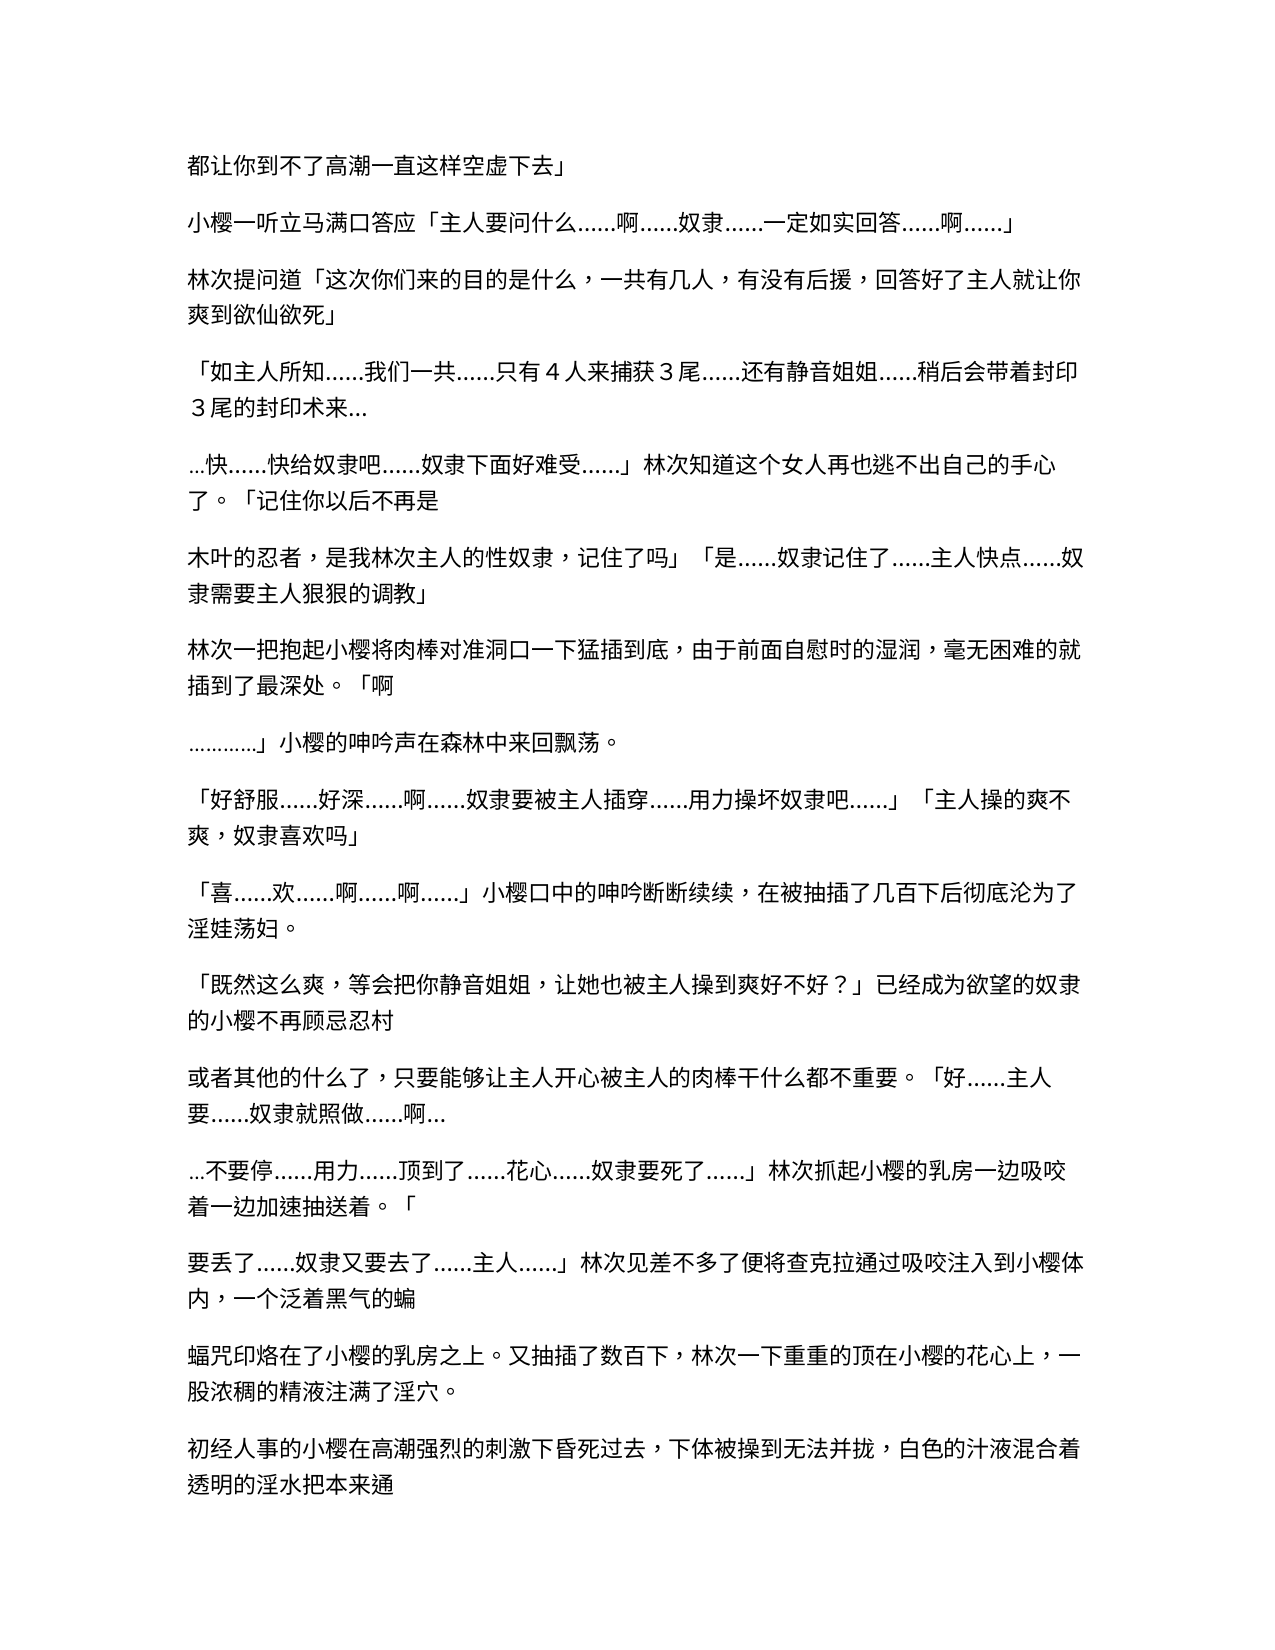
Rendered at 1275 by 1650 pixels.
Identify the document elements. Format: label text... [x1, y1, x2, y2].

text …………」小樱的呻吟声在森林中来回飘荡。 [187, 727, 1087, 758]
text …不要停……用力……顶到了……花心……奴隶要死了……」林次抓起小樱的乳房一边吸咬着一边加速抽送着。「 [187, 1155, 1087, 1222]
text 蝠咒印烙在了小樱的乳房之上。又抽插了数百下，林次一下重重的顶在小樱的花心上，一股浓稠的精液注满了淫穴。 [187, 1340, 1087, 1407]
text 「好舒服……好深……啊……奴隶要被主人插穿……用力操坏奴隶吧……」「主人操的爽不爽，奴隶喜欢吗」 [187, 784, 1087, 851]
text …快……快给奴隶吧……奴隶下面好难受……」林次知道这个女人再也逃不出自己的手心了。「记住你以后不再是 [187, 449, 1087, 516]
text 「喜……欢……啊……啊……」小樱口中的呻吟断断续续，在被抽插了几百下后彻底沦为了淫娃荡妇。 [187, 877, 1087, 944]
text 林次提问道「这次你们来的目的是什么，一共有几人，有没有后援，回答好了主人就让你爽到欲仙欲死」 [187, 263, 1087, 331]
text 要丢了……奴隶又要去了……主人……」林次见差不多了便将查克拉通过吸咬注入到小樱体内，一个泛着黑气的蝙 [187, 1247, 1087, 1314]
text 「既然这么爽，等会把你静音姐姐，让她也被主人操到爽好不好？」已经成为欲望的奴隶的小樱不再顾忌忍村 [187, 969, 1087, 1036]
text 木叶的忍者，是我林次主人的性奴隶，记住了吗」「是……奴隶记住了……主人快点……奴隶需要主人狠狠的调教」 [187, 542, 1087, 609]
text 「如主人所知……我们一共……只有４人来捕获３尾……还有静音姐姐……稍后会带着封印３尾的封印术来… [187, 356, 1087, 423]
text 初经人事的小樱在高潮强烈的刺激下昏死过去，下体被操到无法并拢，白色的汁液混合着透明的淫水把本来通 [187, 1433, 1087, 1500]
text 小樱一听立马满口答应「主人要问什么……啊……奴隶……一定如实回答……啊……」 [187, 207, 1087, 238]
text 或者其他的什么了，只要能够让主人开心被主人的肉棒干什么都不重要。「好……主人要……奴隶就照做……啊… [187, 1062, 1087, 1129]
text 林次一把抱起小樱将肉棒对准洞口一下猛插到底，由于前面自慰时的湿润，毫无困难的就插到了最深处。「啊 [187, 634, 1087, 702]
text 都让你到不了高潮一直这样空虚下去」 [187, 150, 1087, 181]
